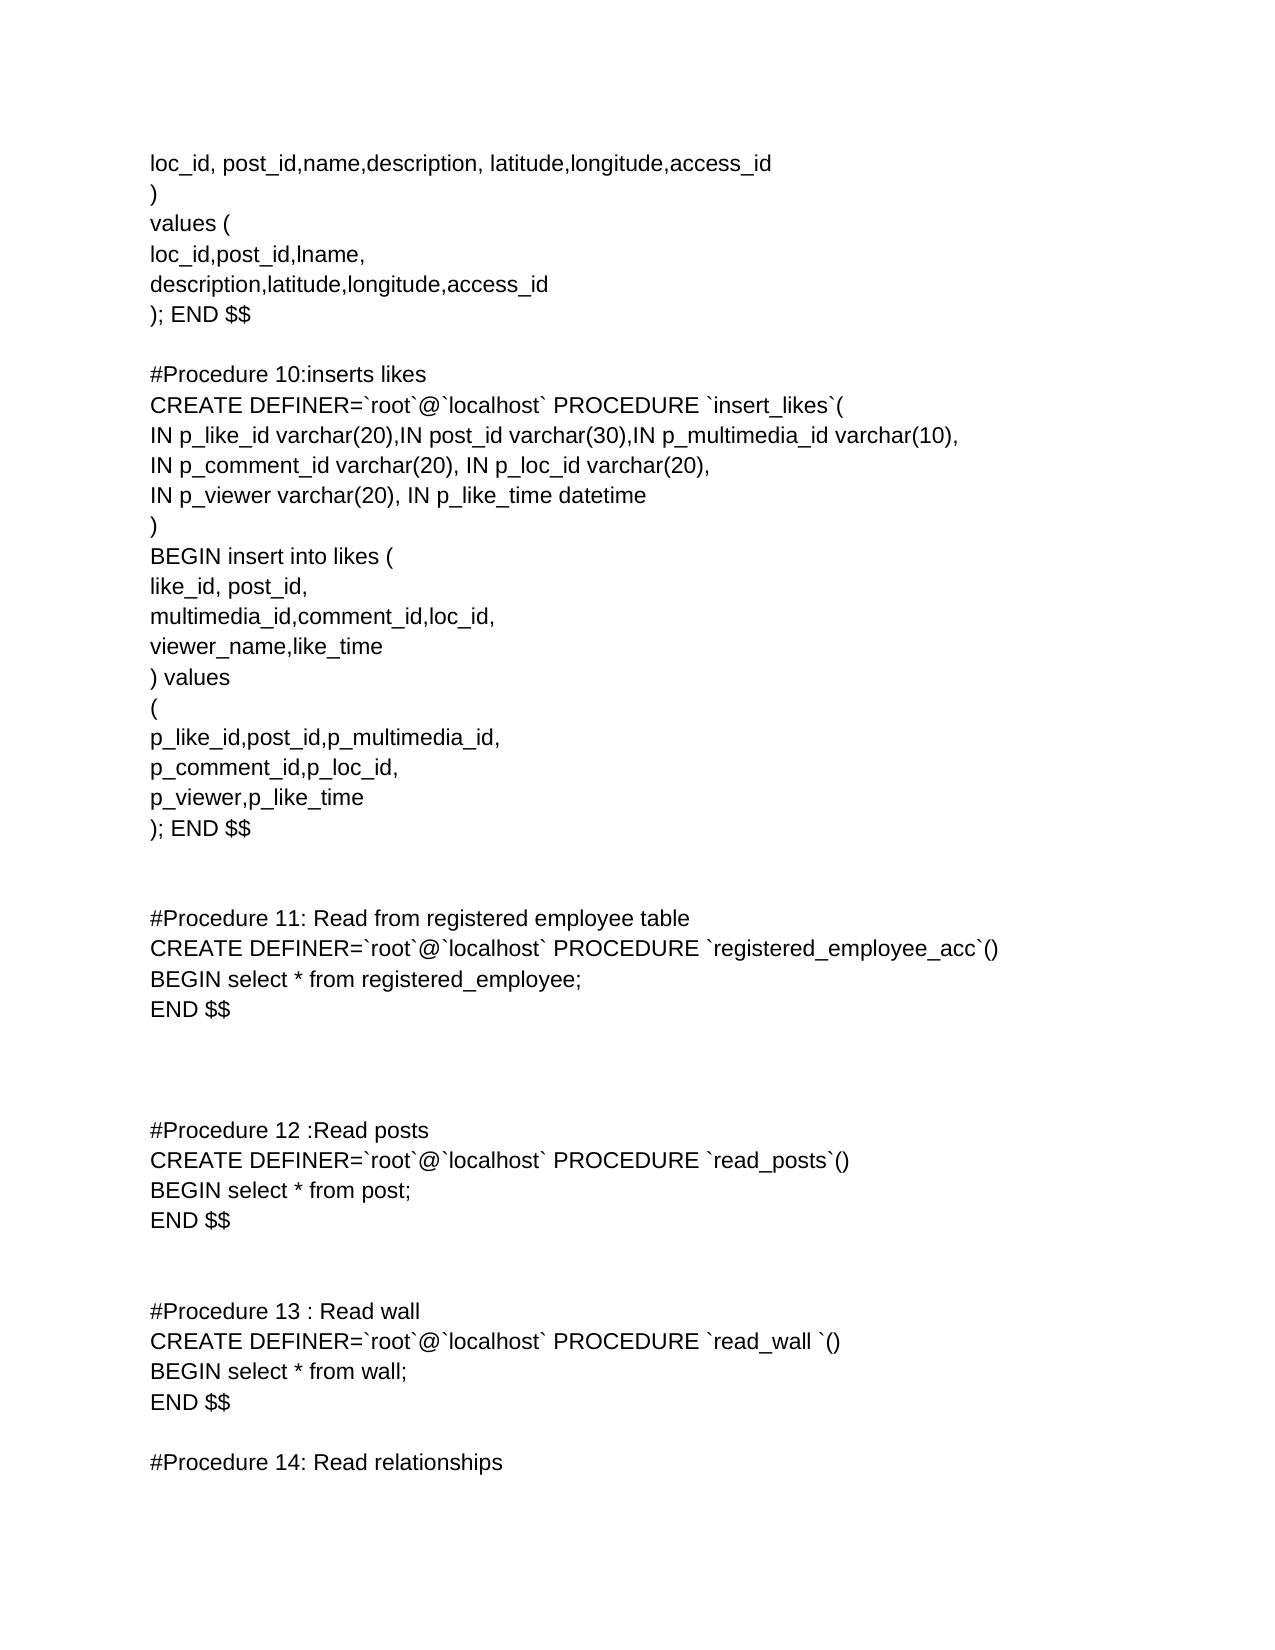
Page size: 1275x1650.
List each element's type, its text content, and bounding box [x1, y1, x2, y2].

text IN p_comment_id varchar(20), IN p_loc_id varchar(20), [150, 452, 1125, 478]
text #Procedure 13 : Read wall [150, 1298, 1125, 1324]
text multimedia_id,comment_id,loc_id, [150, 603, 1125, 629]
text CREATE DEFINER=`root`@`localhost` PROCEDURE `insert_likes`( [150, 392, 1125, 418]
text CREATE DEFINER=`root`@`localhost` PROCEDURE `read_posts`() [150, 1147, 1125, 1173]
text BEGIN select * from wall; [150, 1358, 1125, 1385]
text description,latitude,longitude,access_id [150, 271, 1125, 297]
text #Procedure 10:inserts likes [150, 361, 1125, 388]
text values ( [150, 210, 1125, 237]
text viewer_name,like_time [150, 633, 1125, 660]
text IN p_like_id varchar(20),IN post_id varchar(30),IN p_multimedia_id varchar(10), [150, 422, 1125, 448]
text ) [150, 512, 1125, 539]
text #Procedure 11: Read from registered employee table [150, 905, 1125, 932]
text p_comment_id,p_loc_id, [150, 754, 1125, 781]
text END $$ [150, 1207, 1125, 1234]
text CREATE DEFINER=`root`@`localhost` PROCEDURE `read_wall `() [150, 1328, 1125, 1354]
text END $$ [150, 1388, 1125, 1415]
text ( [150, 694, 1125, 720]
text p_viewer,p_like_time [150, 784, 1125, 811]
text BEGIN select * from post; [150, 1177, 1125, 1203]
text ); END $$ [150, 301, 1125, 327]
text ); END $$ [150, 814, 1125, 841]
text ) values [150, 663, 1125, 690]
text END $$ [150, 996, 1125, 1022]
text #Procedure 12 :Read posts [150, 1117, 1125, 1143]
text CREATE DEFINER=`root`@`localhost` PROCEDURE `registered_employee_acc`() [150, 935, 1125, 962]
text #Procedure 14: Read relationships [150, 1449, 1125, 1475]
text loc_id, post_id,name,description, latitude,longitude,access_id [150, 150, 1125, 176]
text p_like_id,post_id,p_multimedia_id, [150, 724, 1125, 750]
text BEGIN select * from registered_employee; [150, 966, 1125, 992]
text like_id, post_id, [150, 573, 1125, 599]
text ) [150, 180, 1125, 207]
text IN p_viewer varchar(20), IN p_like_time datetime [150, 482, 1125, 509]
text loc_id,post_id,lname, [150, 241, 1125, 267]
text BEGIN insert into likes ( [150, 543, 1125, 569]
